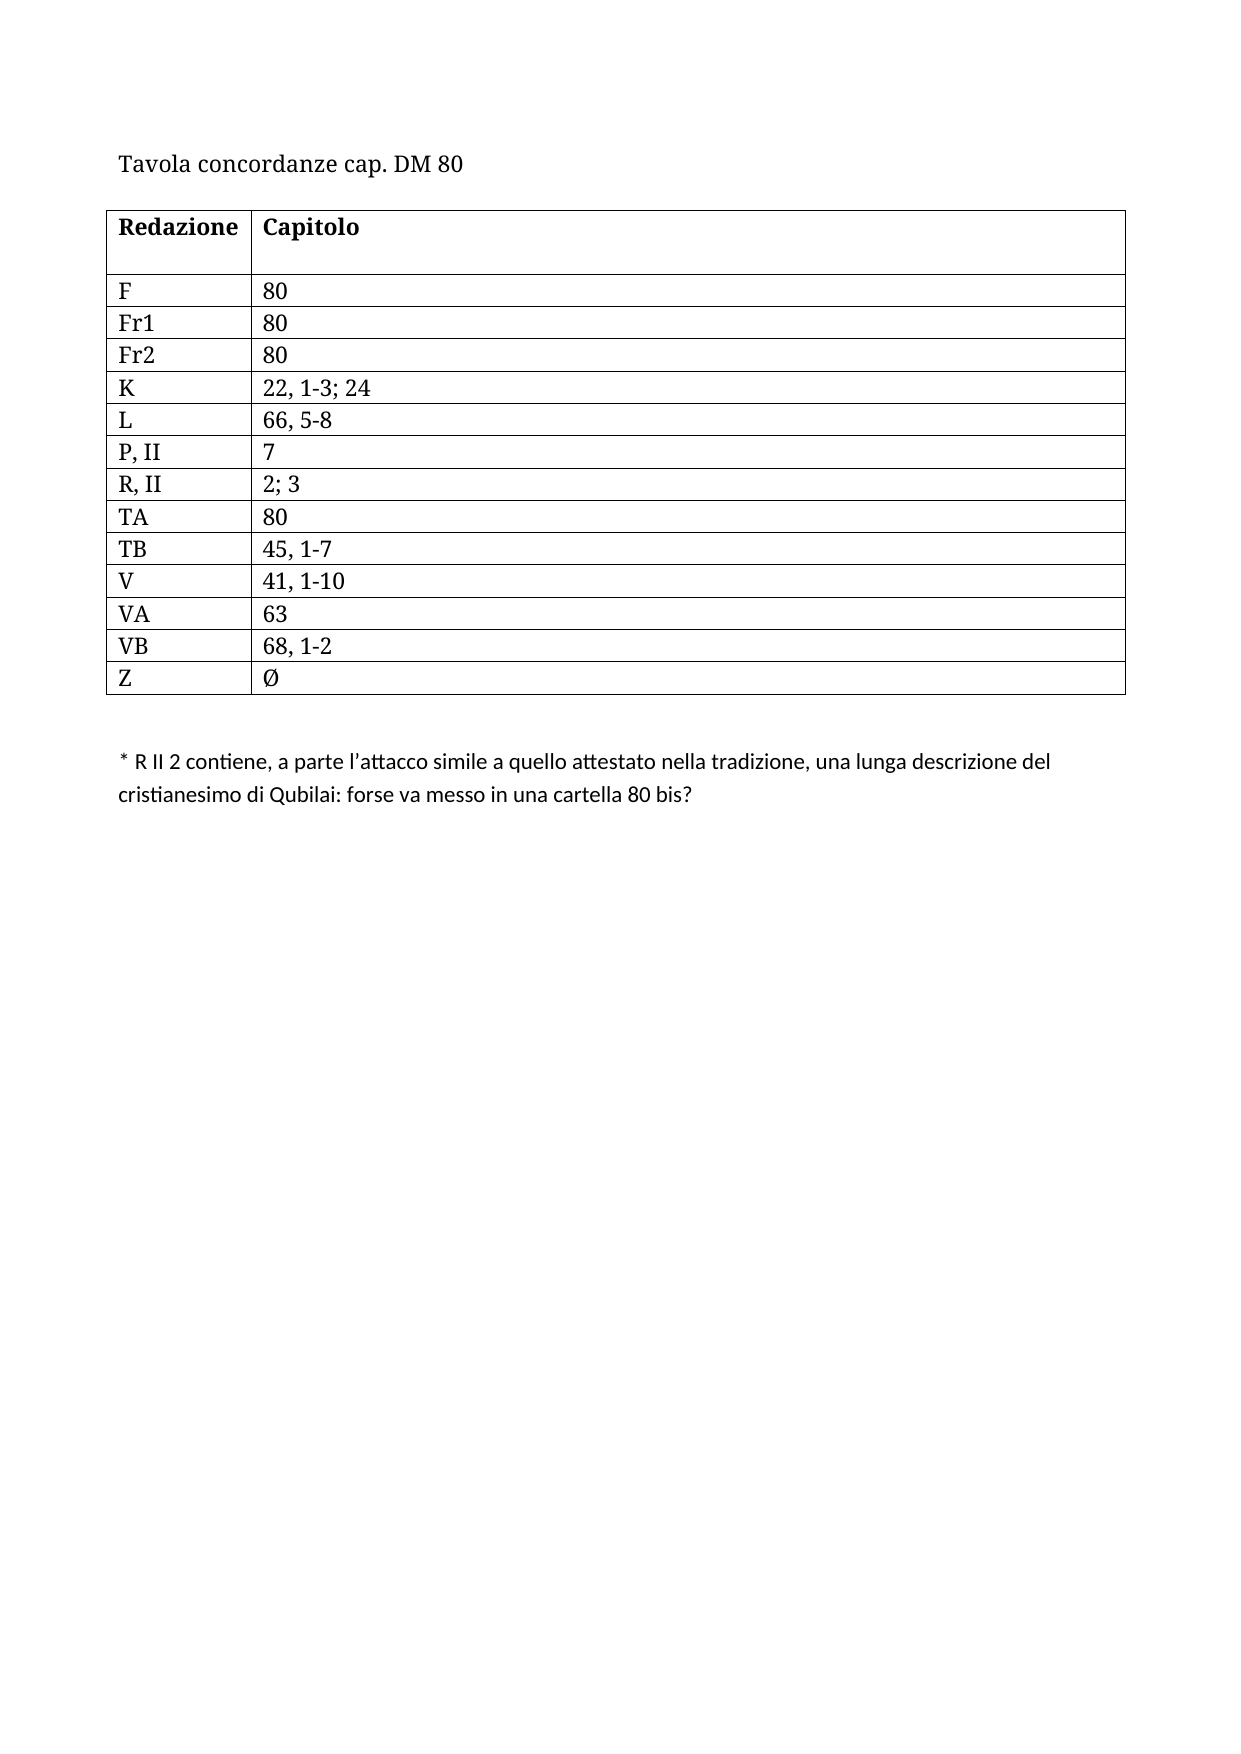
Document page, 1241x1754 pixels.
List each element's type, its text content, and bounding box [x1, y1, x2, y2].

table_cell TA [107, 501, 251, 532]
table_cell K [107, 372, 251, 403]
table_cell 45, 1-7 [252, 533, 1125, 564]
table_cell VA [107, 598, 251, 629]
table_cell 22, 1-3; 24 [252, 372, 1125, 403]
table_cell TB [107, 533, 251, 564]
table_cell 80 [252, 339, 1125, 371]
table_cell Fr2 [107, 339, 251, 371]
table_cell 80 [252, 501, 1125, 532]
table_cell R, II [107, 469, 251, 500]
text * R II 2 contiene, a parte l’attacco simile a quello attestato nella tradizione, una lunga descrizione del cristianesimo di Qubilai: forse va messo in una cartella 80 bis? [118, 747, 1122, 808]
table_header Capitolo [252, 211, 1125, 274]
table_cell V [107, 565, 251, 597]
table_cell 68, 1-2 [252, 630, 1125, 661]
table_cell Fr1 [107, 307, 251, 338]
table_cell 66, 5-8 [252, 404, 1125, 435]
table_cell 80 [252, 275, 1125, 306]
table_cell 41, 1-10 [252, 565, 1125, 597]
table_cell 63 [252, 598, 1125, 629]
table_cell 2; 3 [252, 469, 1125, 500]
table_header Redazione [107, 211, 251, 274]
table_cell 80 [252, 307, 1125, 338]
table_cell VB [107, 630, 251, 661]
table_cell P, II [107, 436, 251, 467]
table_cell Ø [252, 662, 1125, 693]
table_cell F [107, 275, 251, 306]
text Tavola concordanze cap. DM 80 [118, 148, 1122, 179]
table_cell L [107, 404, 251, 435]
table_cell Z [107, 662, 251, 693]
table_cell 7 [252, 436, 1125, 467]
